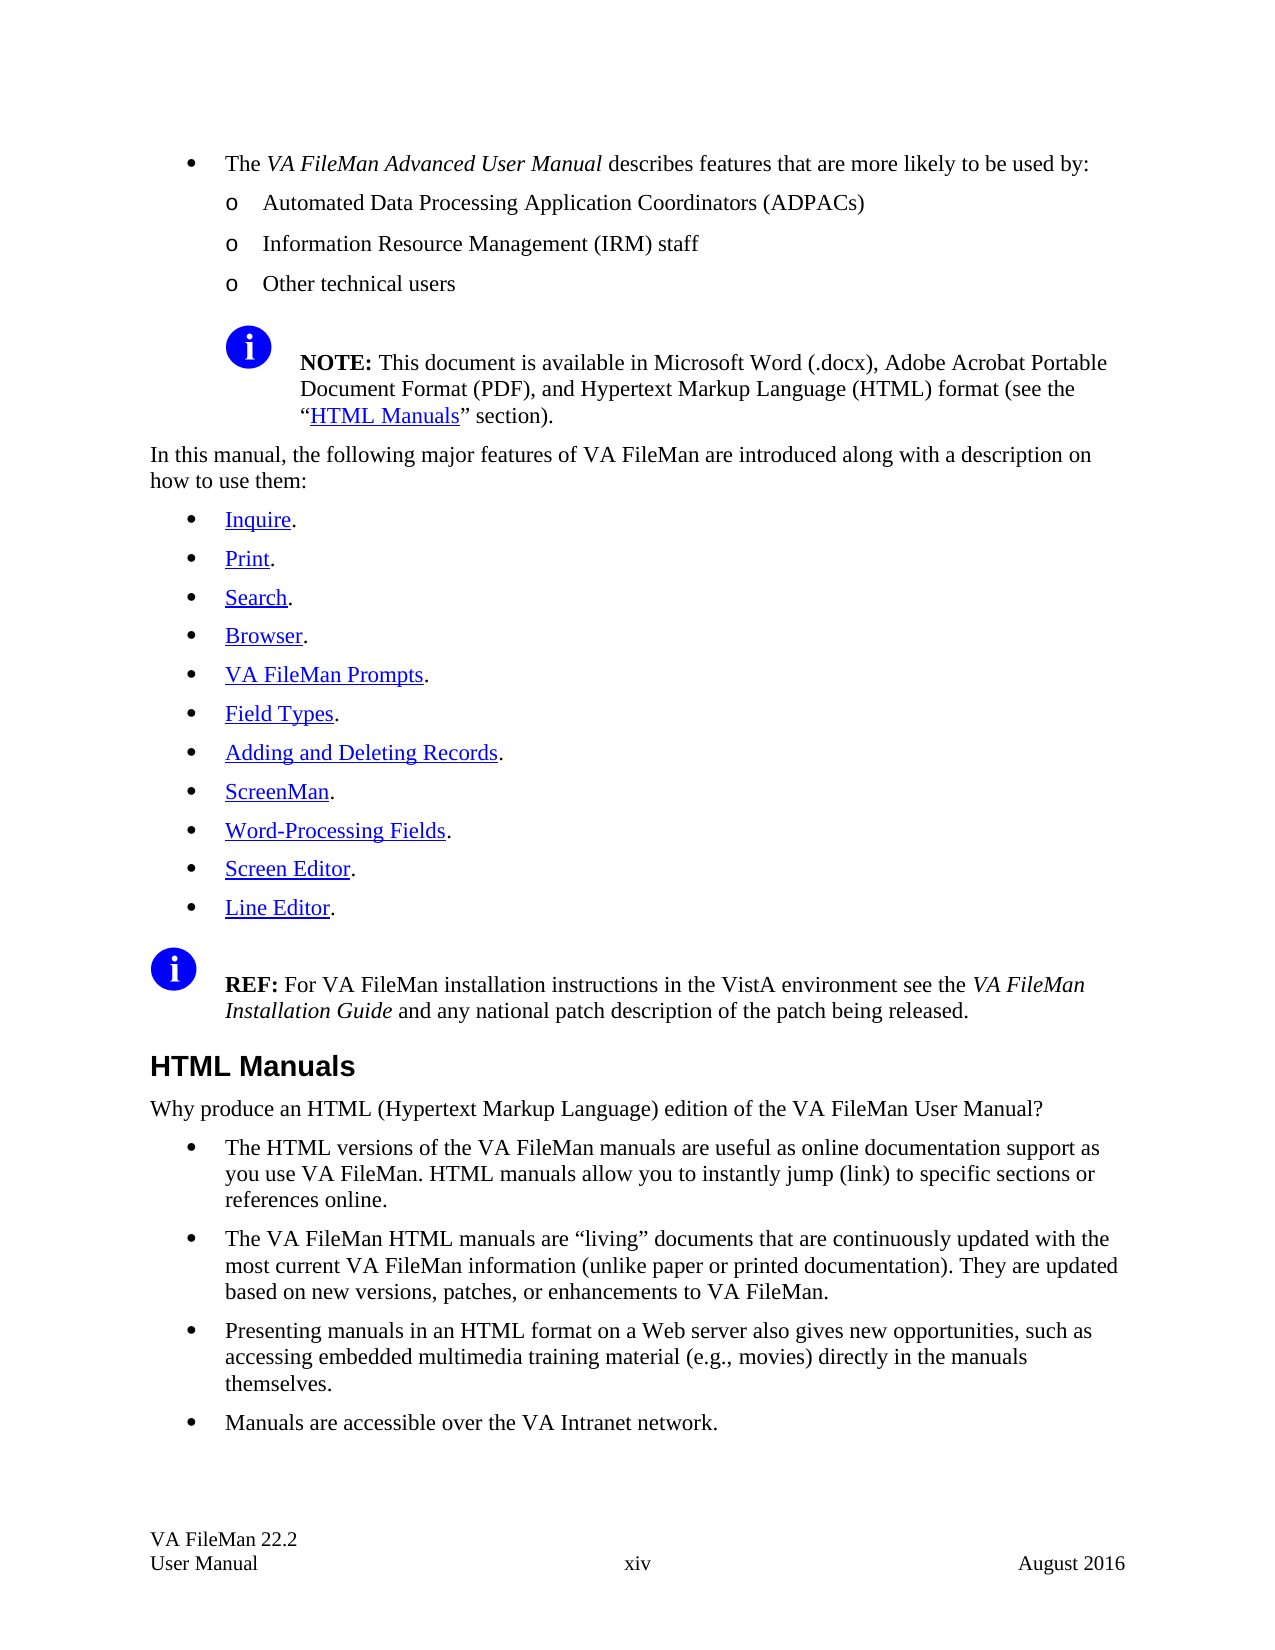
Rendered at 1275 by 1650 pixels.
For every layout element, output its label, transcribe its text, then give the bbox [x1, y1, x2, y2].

subtitle HTML Manuals [150, 1049, 1125, 1082]
list Screen Editor. [187, 856, 1125, 882]
list Other technical users [225, 270, 1125, 298]
picture [150, 945, 197, 993]
list Print. [187, 545, 1125, 571]
picture [225, 323, 272, 371]
list Presenting manuals in an HTML format on a Web server also gives new opportunities, such as accessing embedded multimedia training material (e.g., movies) directly in the manuals themselves. [187, 1317, 1125, 1396]
list Search. [187, 583, 1125, 610]
list The VA FileMan Advanced User Manual describes features that are more likely to be used by: [187, 150, 1125, 176]
list The HTML versions of the VA FileMan manuals are useful as online documentation support as you use VA FileMan. HTML manuals allow you to instantly jump (link) to specific sections or references online. [187, 1134, 1125, 1213]
list Word-Processing Fields. [187, 817, 1125, 843]
text Why produce an HTML (Hypertext Markup Language) edition of the VA FileMan User Manual? [150, 1095, 1125, 1121]
list The VA FileMan HTML manuals are “living” documents that are continuously updated with the most current VA FileMan information (unlike paper or printed documentation). They are updated based on new versions, patches, or enhancements to VA FileMan. [187, 1225, 1125, 1304]
list VA FileMan Prompts. [187, 661, 1125, 688]
list ScreenMan. [187, 778, 1125, 804]
list Line Editor. [187, 894, 1125, 921]
text REF: For VA FileMan installation instructions in the VistA environment see the VA FileMan Installation Guide and any national patch description of the patch being released. [150, 946, 1125, 1024]
list Browser. [187, 622, 1125, 649]
list Inquire. [187, 506, 1125, 532]
list Field Types. [187, 700, 1125, 726]
list Automated Data Processing Application Coordinators (ADPACs) [225, 189, 1125, 217]
list Information Resource Management (IRM) staff [225, 229, 1125, 258]
list Adding and Deleting Records. [187, 739, 1125, 765]
text In this manual, the following major features of VA FileMan are introduced along with a description on how to use them: [150, 441, 1125, 493]
list Manuals are accessible over the VA Intranet network. [187, 1408, 1125, 1435]
